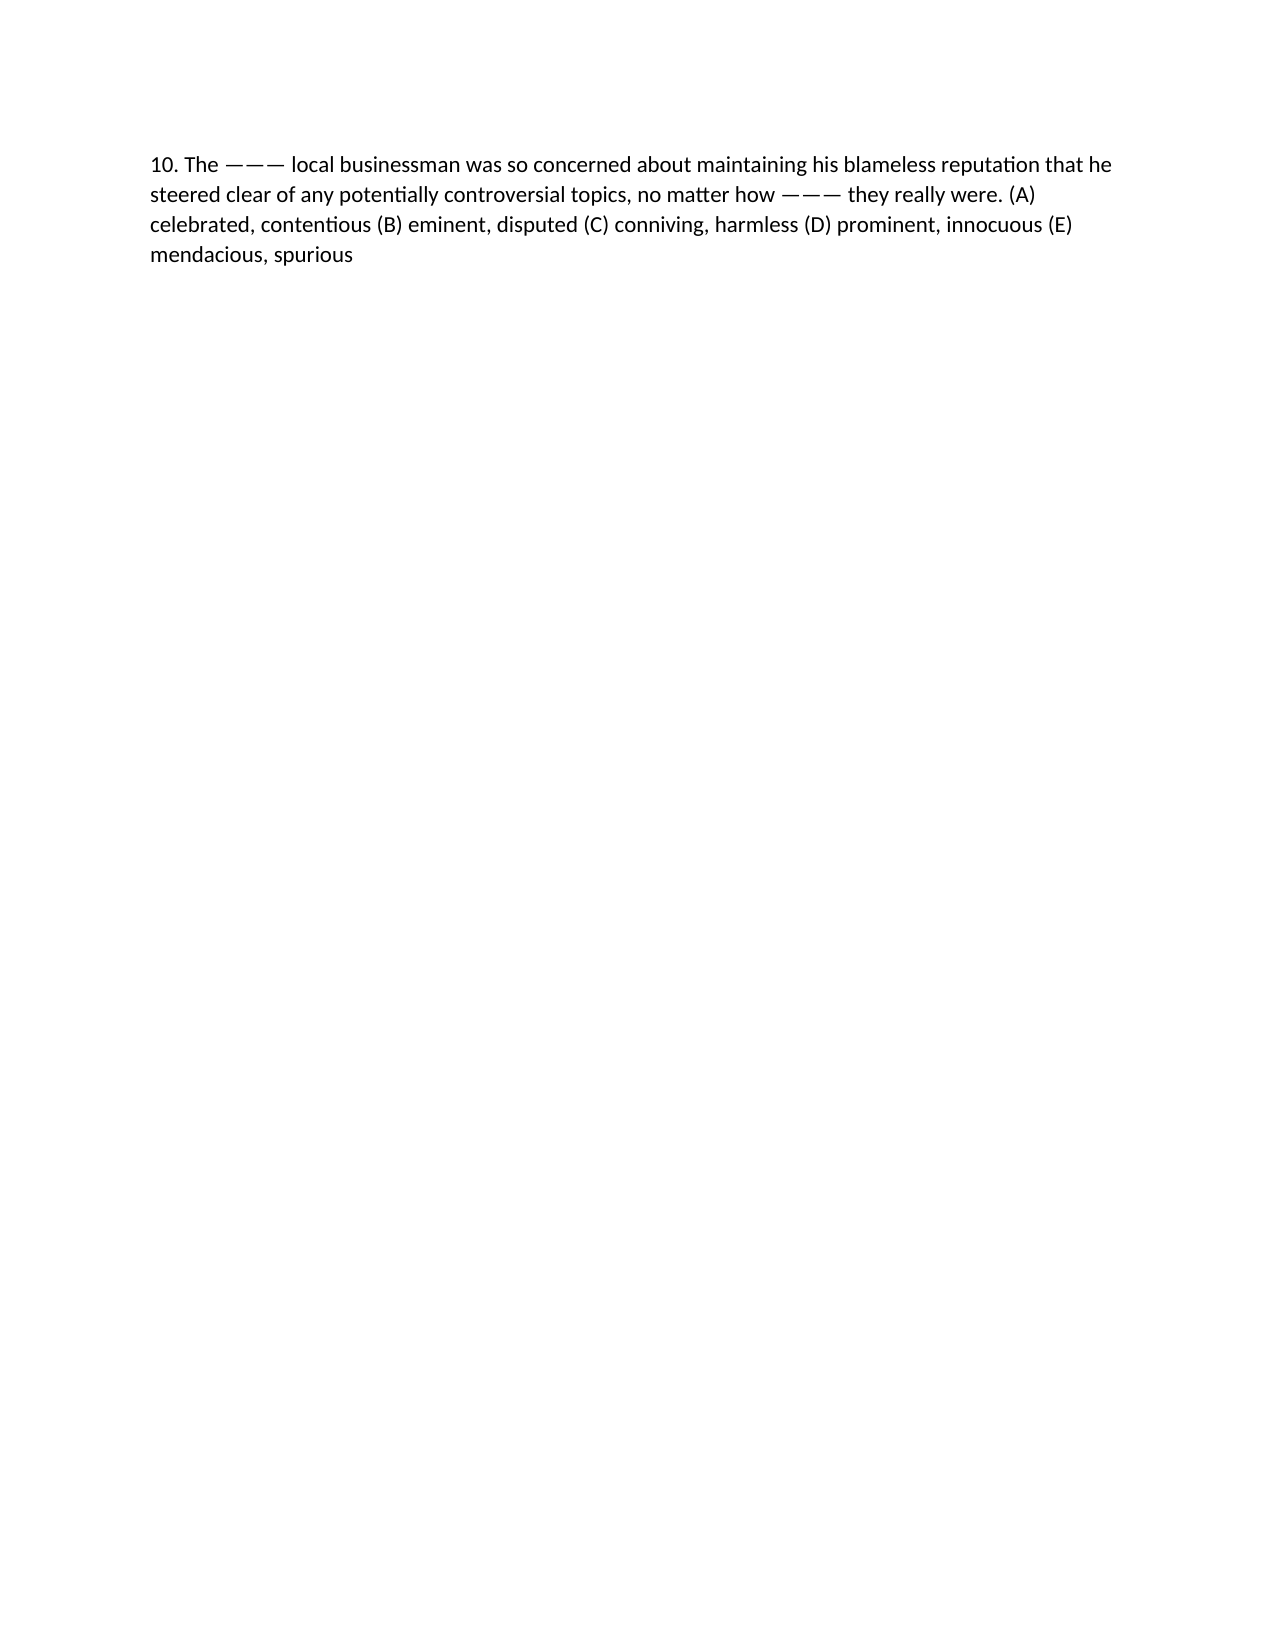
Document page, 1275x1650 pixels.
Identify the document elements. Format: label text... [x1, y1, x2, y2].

text 10. The ——— local businessman was so concerned about maintaining his blameless reputation that he steered clear of any potentially controversial topics, no matter how ——— they really were. (A) celebrated, contentious (B) eminent, disputed (C) conniving, harmless (D) prominent, innocuous (E) mendacious, spurious [150, 150, 1125, 269]
